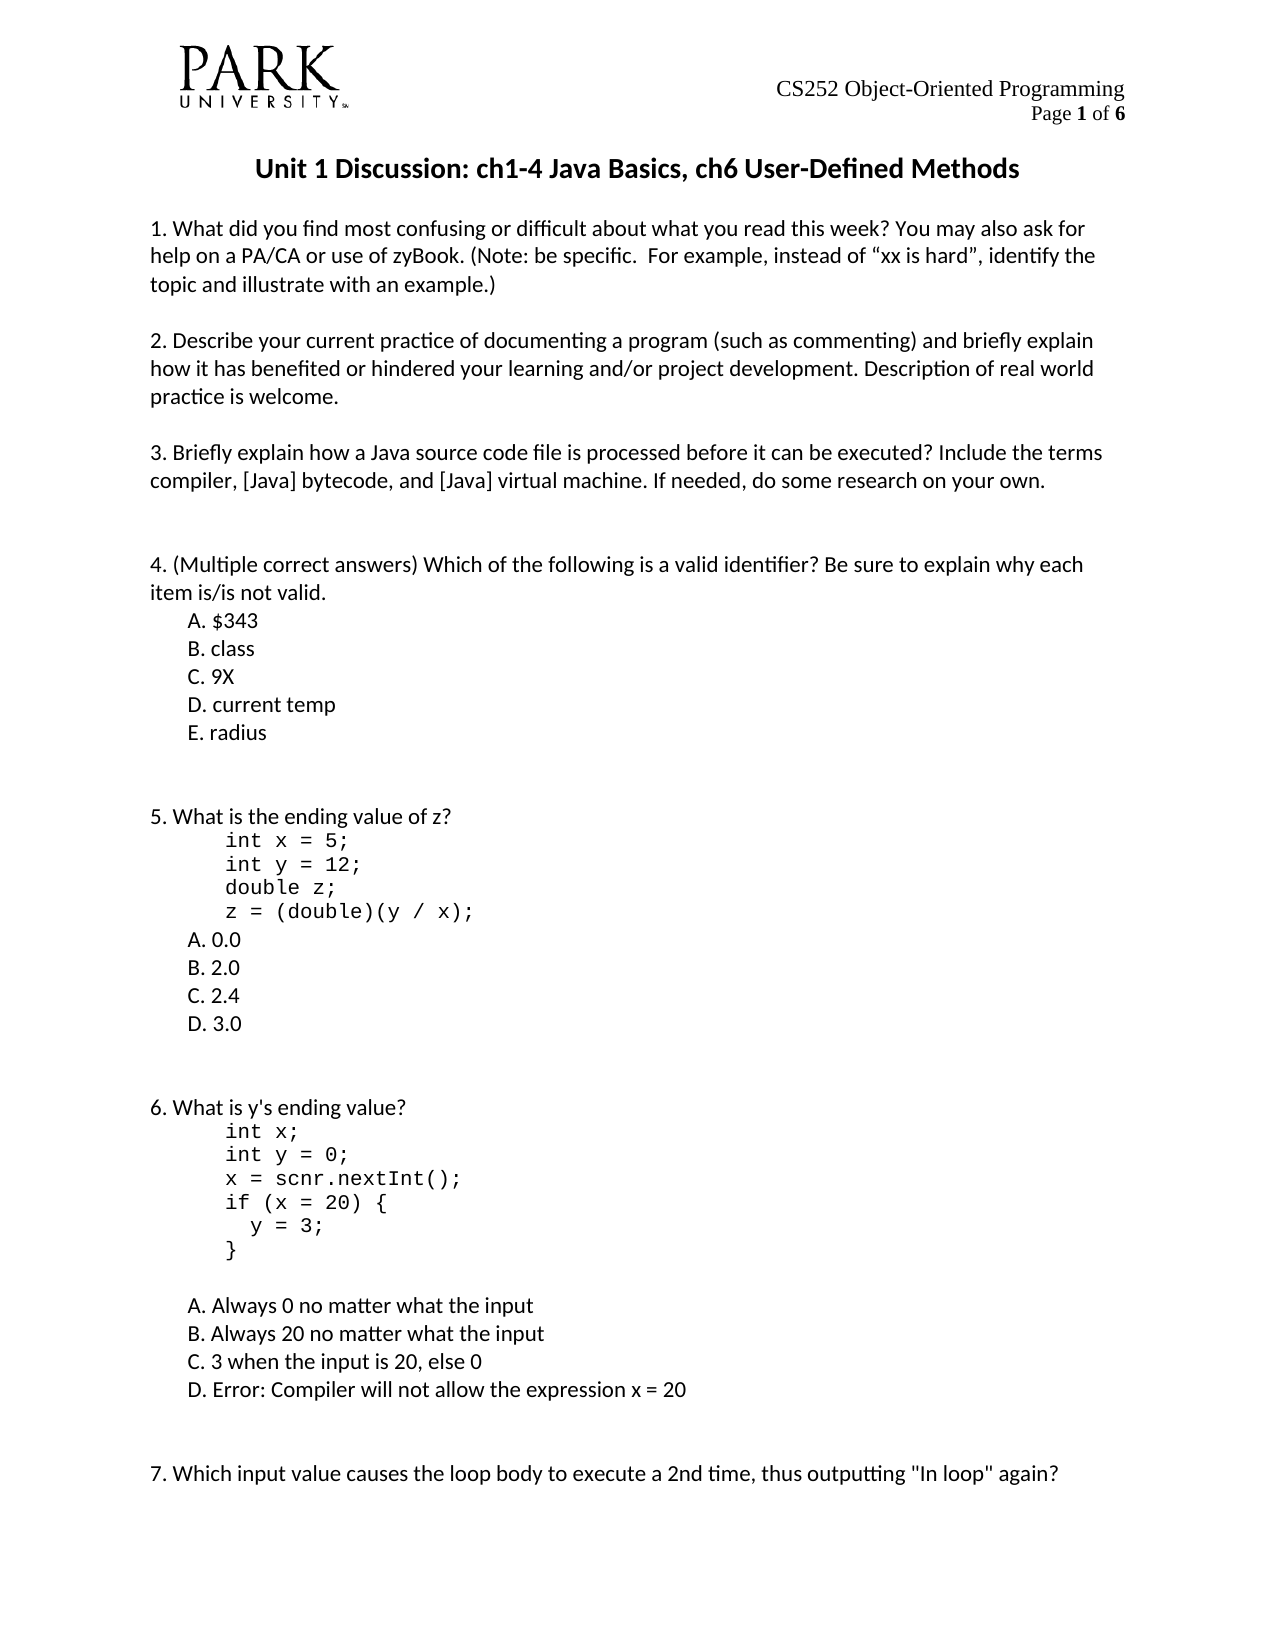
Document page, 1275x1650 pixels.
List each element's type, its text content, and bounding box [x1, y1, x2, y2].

text A. Always 0 no matter what the input [187, 1291, 1125, 1319]
text 5. What is the ending value of z? [150, 802, 1125, 830]
subtitle Unit 1 Discussion: ch1-4 Java Basics, ch6 User-Defined Methods [150, 150, 1125, 186]
text 3. Briefly explain how a Java source code file is processed before it can be executed? Include the terms compiler, [Java] bytecode, and [Java] virtual machine. If needed, do some research on your own. [150, 438, 1125, 494]
text x = scnr.nextInt(); [225, 1168, 1125, 1192]
text int y = 0; [225, 1144, 1125, 1168]
picture [179, 45, 349, 108]
text 2. Describe your current practice of documenting a program (such as commenting) and briefly explain how it has benefited or hindered your learning and/or project development. Description of real world practice is welcome. [150, 326, 1125, 410]
text B. class [187, 634, 1125, 662]
text 1. What did you find most confusing or difficult about what you read this week? You may also ask for help on a PA/CA or use of zyBook. (Note: be specific. For example, instead of “xx is hard”, identify the topic and illustrate with an example.) [150, 214, 1125, 298]
text if (x = 20) { [225, 1192, 1125, 1215]
text E. radius [187, 718, 1125, 746]
text C. 9X [187, 662, 1125, 690]
text A. 0.0 [187, 925, 1125, 953]
text C. 2.4 [187, 981, 1125, 1009]
text } [225, 1239, 1125, 1263]
text 4. (Multiple correct answers) Which of the following is a valid identifier? Be sure to explain why each item is/is not valid. [150, 550, 1125, 606]
text 7. Which input value causes the loop body to execute a 2nd time, thus outputting "In loop" again? [150, 1459, 1125, 1487]
text y = 3; [225, 1215, 1125, 1239]
text C. 3 when the input is 20, else 0 [187, 1347, 1125, 1375]
text B. 2.0 [187, 953, 1125, 981]
text 6. What is y's ending value? [150, 1093, 1125, 1121]
text int x; [225, 1121, 1125, 1144]
text A. $343 [187, 606, 1125, 634]
text D. current temp [187, 690, 1125, 718]
text B. Always 20 no matter what the input [187, 1319, 1125, 1347]
text D. 3.0 [187, 1009, 1125, 1037]
text D. Error: Compiler will not allow the expression x = 20 [187, 1375, 1125, 1403]
text int x = 5; int y = 12; double z; z = (double)(y / x); [225, 830, 1125, 925]
